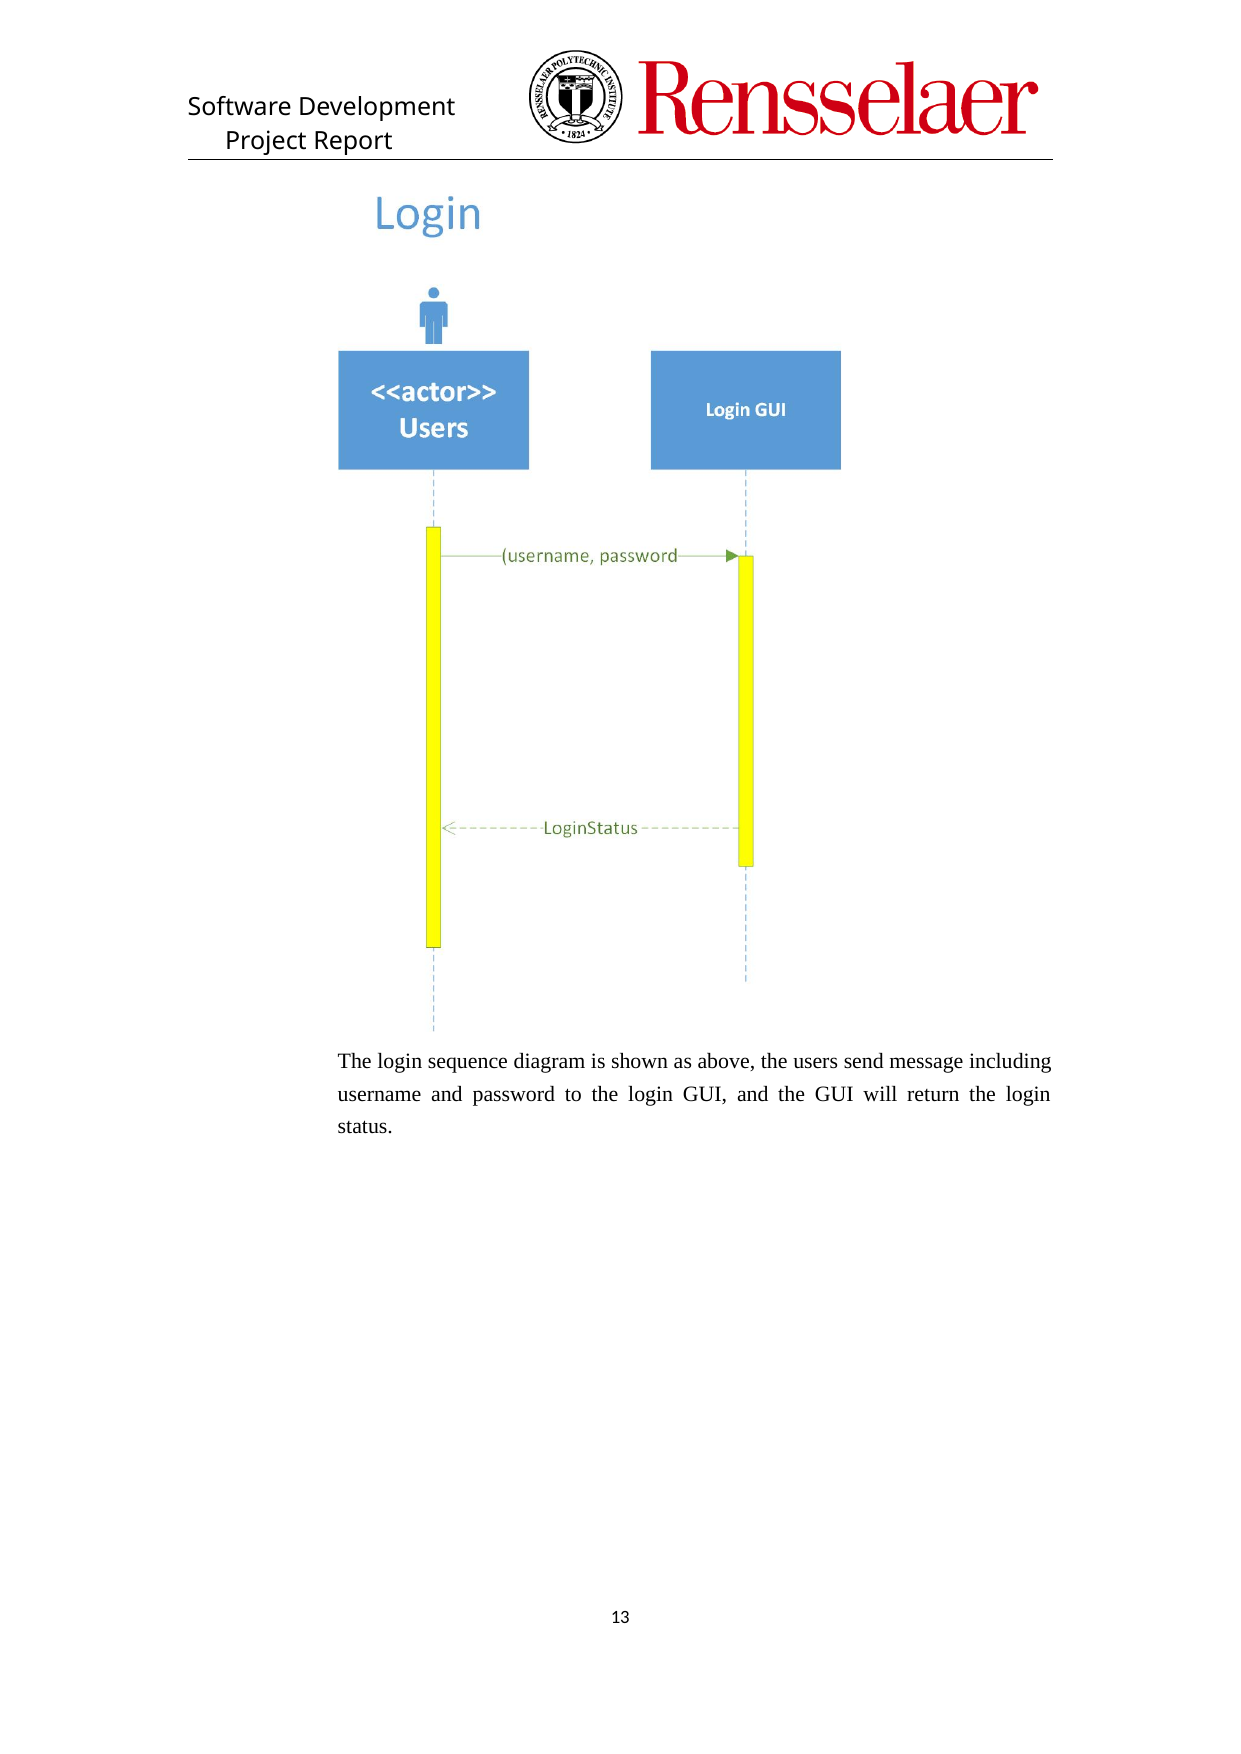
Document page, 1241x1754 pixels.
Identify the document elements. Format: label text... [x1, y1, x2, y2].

picture [337, 167, 842, 1032]
list The login sequence diagram is shown as above, the users send message including username and password to the login GUI, and the GUI will return the login status. [337, 1045, 1053, 1142]
picture [520, 44, 1065, 157]
